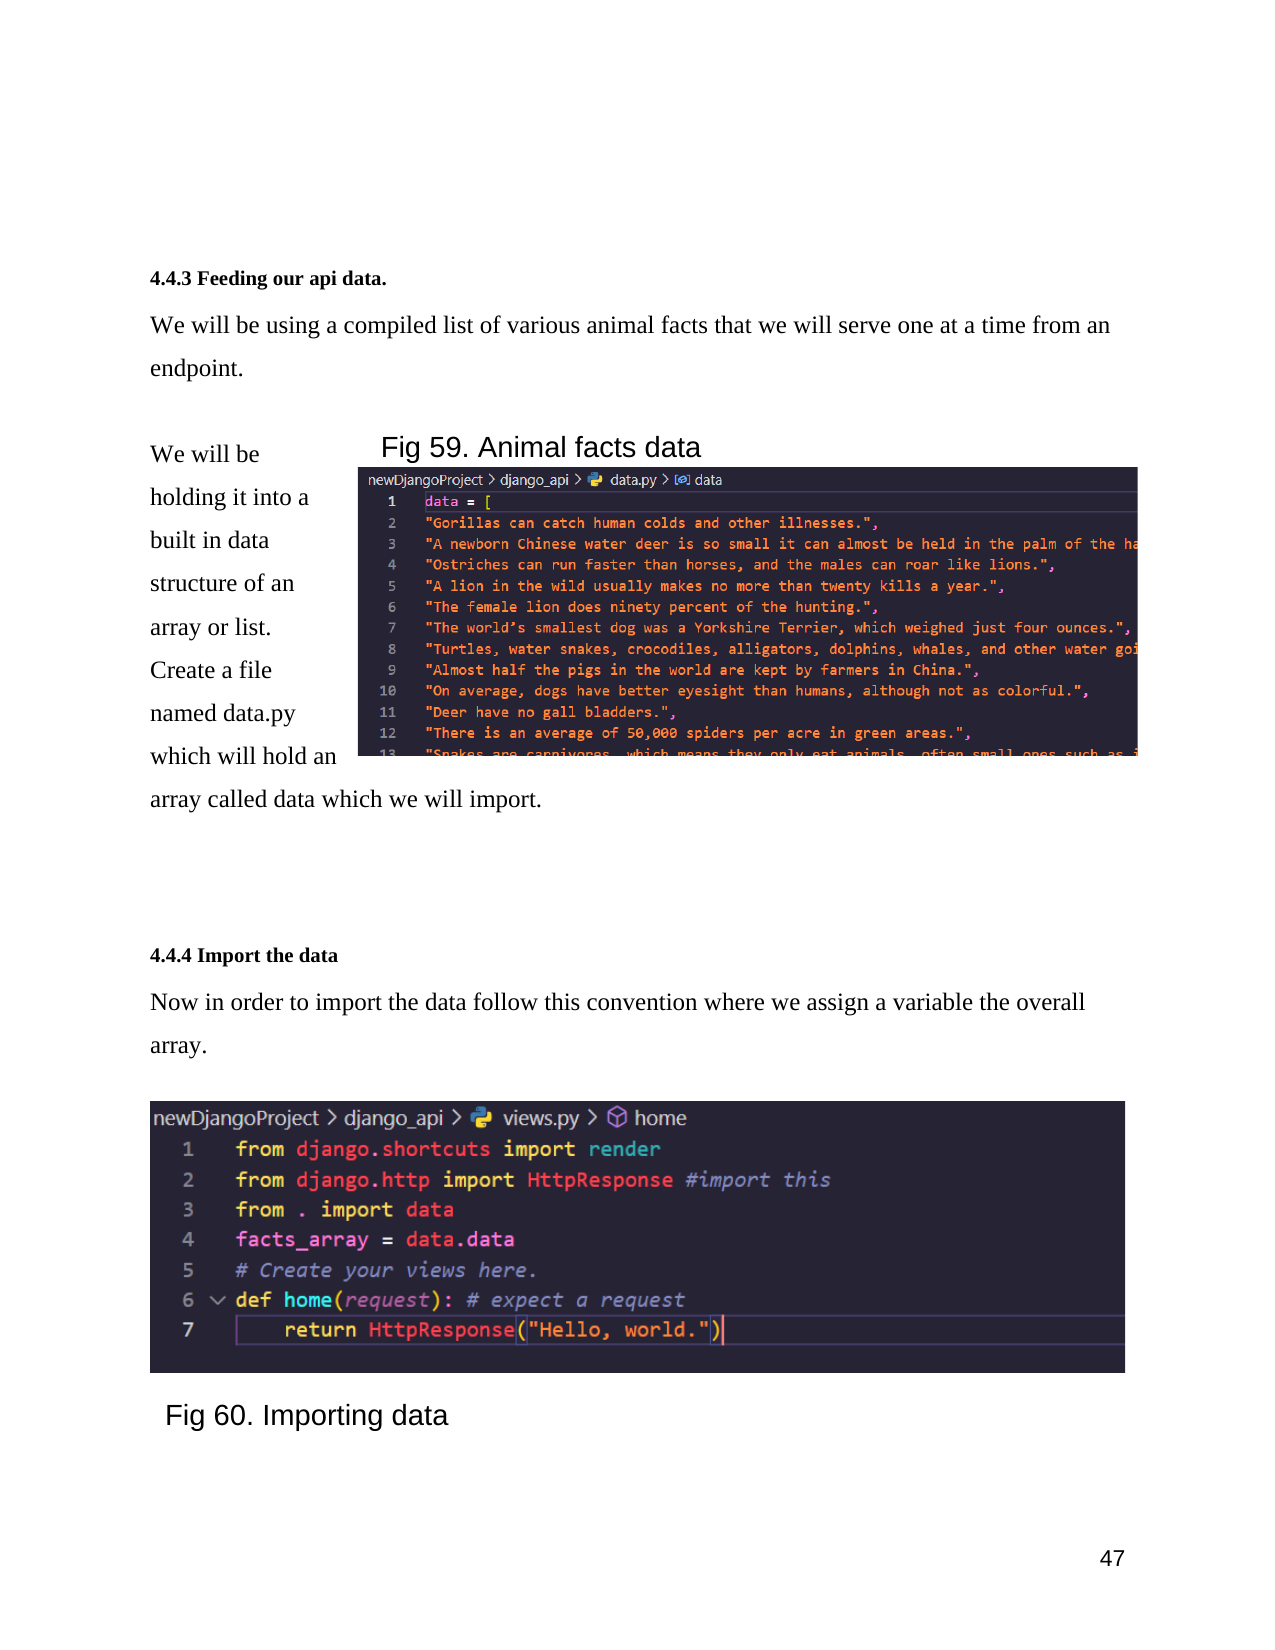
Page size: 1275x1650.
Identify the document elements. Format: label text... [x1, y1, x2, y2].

picture [150, 1101, 1125, 1373]
text Now in order to import the data follow this convention where we assign a variable the overall array. [150, 987, 1125, 1059]
subtitle 4.4.3 Feeding our api data. [150, 265, 1125, 289]
text Create a file named data.py which will hold an array called data which we will import. [150, 655, 1125, 813]
subtitle 4.4.4 Import the data [150, 943, 1125, 967]
text We will be holding it into a built in data structure of an array or list. [150, 439, 1125, 640]
text We will be using a compiled list of various animal facts that we will serve one at a time from an endpoint. [150, 310, 1125, 382]
picture [357, 467, 1138, 756]
